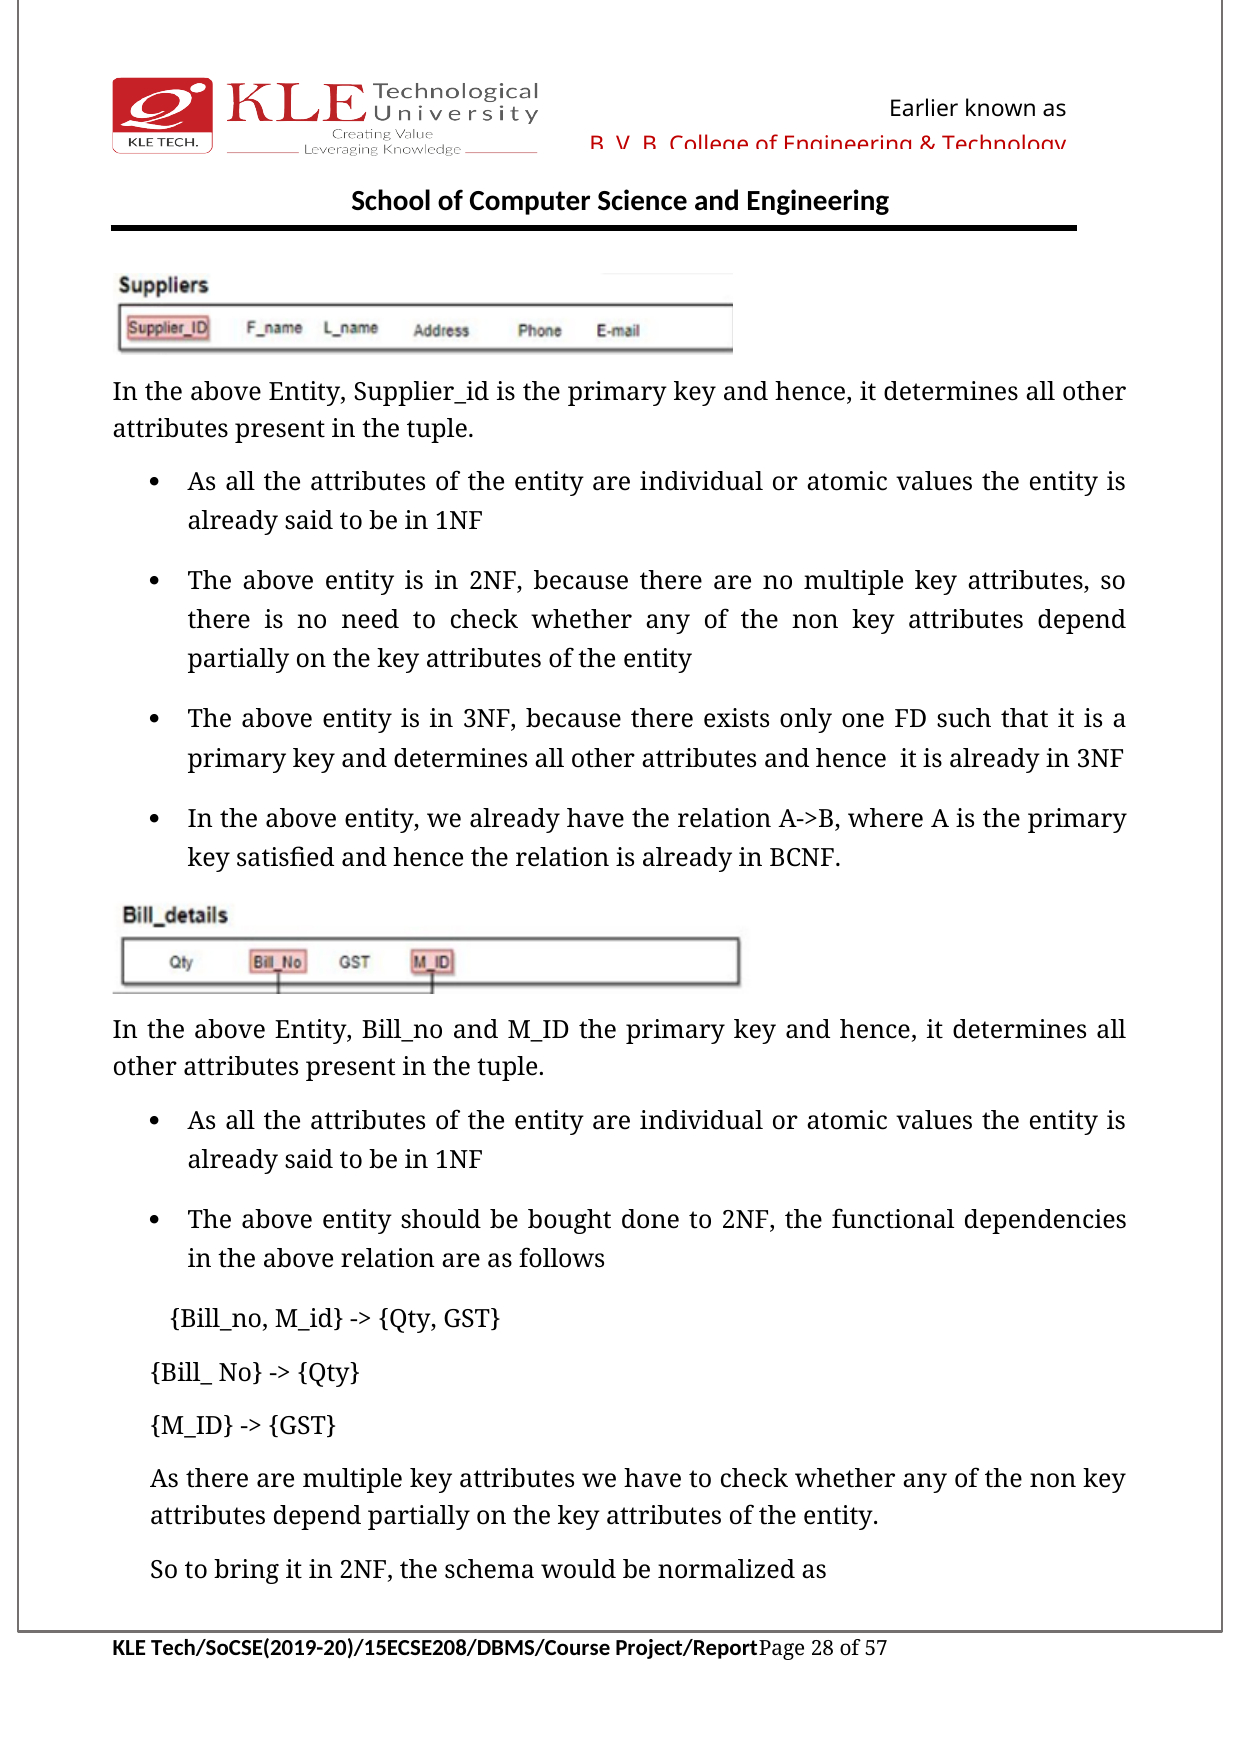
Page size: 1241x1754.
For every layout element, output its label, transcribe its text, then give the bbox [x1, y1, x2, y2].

list As all the attributes of the entity are individual or atomic values the entity is already said to be in 1NF [150, 464, 1128, 537]
picture [112, 899, 761, 994]
text {M_ID} -> {GST} [150, 1408, 1128, 1442]
text So to bring it in 2NF, the schema would be normalized as [150, 1551, 1128, 1585]
list The above entity is in 2NF, because there are no multiple key attributes, so there is no need to check whether any of the non key attributes depend partially on the key attributes of the entity [150, 563, 1128, 675]
text {Bill_ No} -> {Qty} [150, 1354, 1128, 1388]
list As all the attributes of the entity are individual or atomic values the entity is already said to be in 1NF [150, 1102, 1128, 1176]
picture [112, 73, 543, 157]
text In the above Entity, Supplier_id is the primary key and hence, it determines all other attributes present in the tuple. [112, 373, 1128, 444]
list In the above entity, we already have the relation A->B, where A is the primary key satisfied and hence the relation is already in BCNF. [150, 800, 1128, 873]
list The above entity is in 3NF, because there exists only one FD such that it is a primary key and determines all other attributes and hence it is already in 3NF [150, 701, 1128, 774]
text As there are multiple key attributes we have to check whether any of the non key attributes depend partially on the key attributes of the entity. [150, 1461, 1128, 1532]
text In the above Entity, Bill_no and M_ID the primary key and hence, it determines all other attributes present in the tuple. [112, 1012, 1128, 1083]
list The above entity should be bought done to 2NF, the functional dependencies in the above relation are as follows [150, 1202, 1128, 1275]
picture [112, 273, 733, 355]
text {Bill_no, M_id} -> {Qty, GST} [150, 1301, 1128, 1335]
